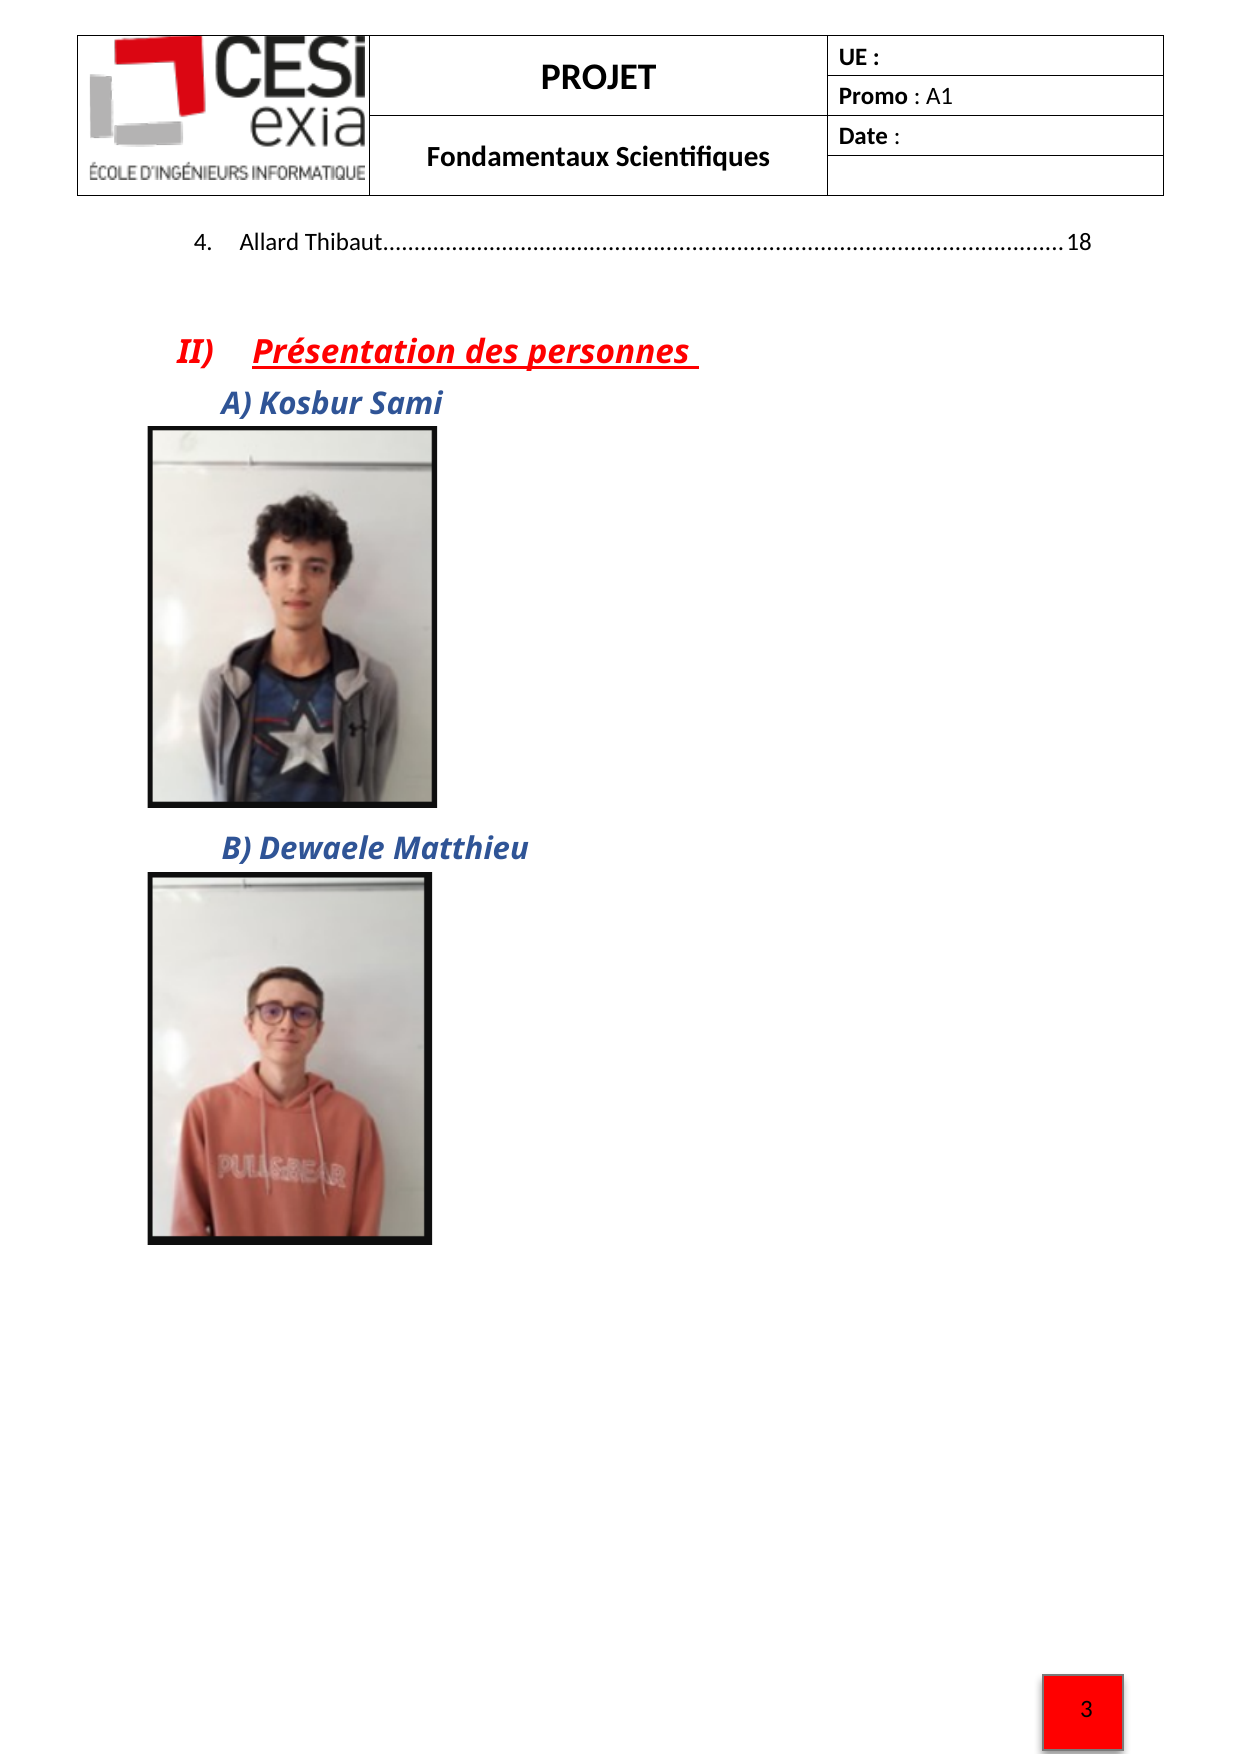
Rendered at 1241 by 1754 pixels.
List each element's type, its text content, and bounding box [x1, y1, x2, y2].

picture [147, 872, 433, 1245]
subtitle Dewaele Matthieu [221, 826, 1093, 869]
subtitle Présentation des personnes [177, 328, 1093, 373]
picture [89, 36, 365, 180]
subtitle Kosbur Sami [221, 381, 1093, 423]
picture [147, 426, 438, 808]
